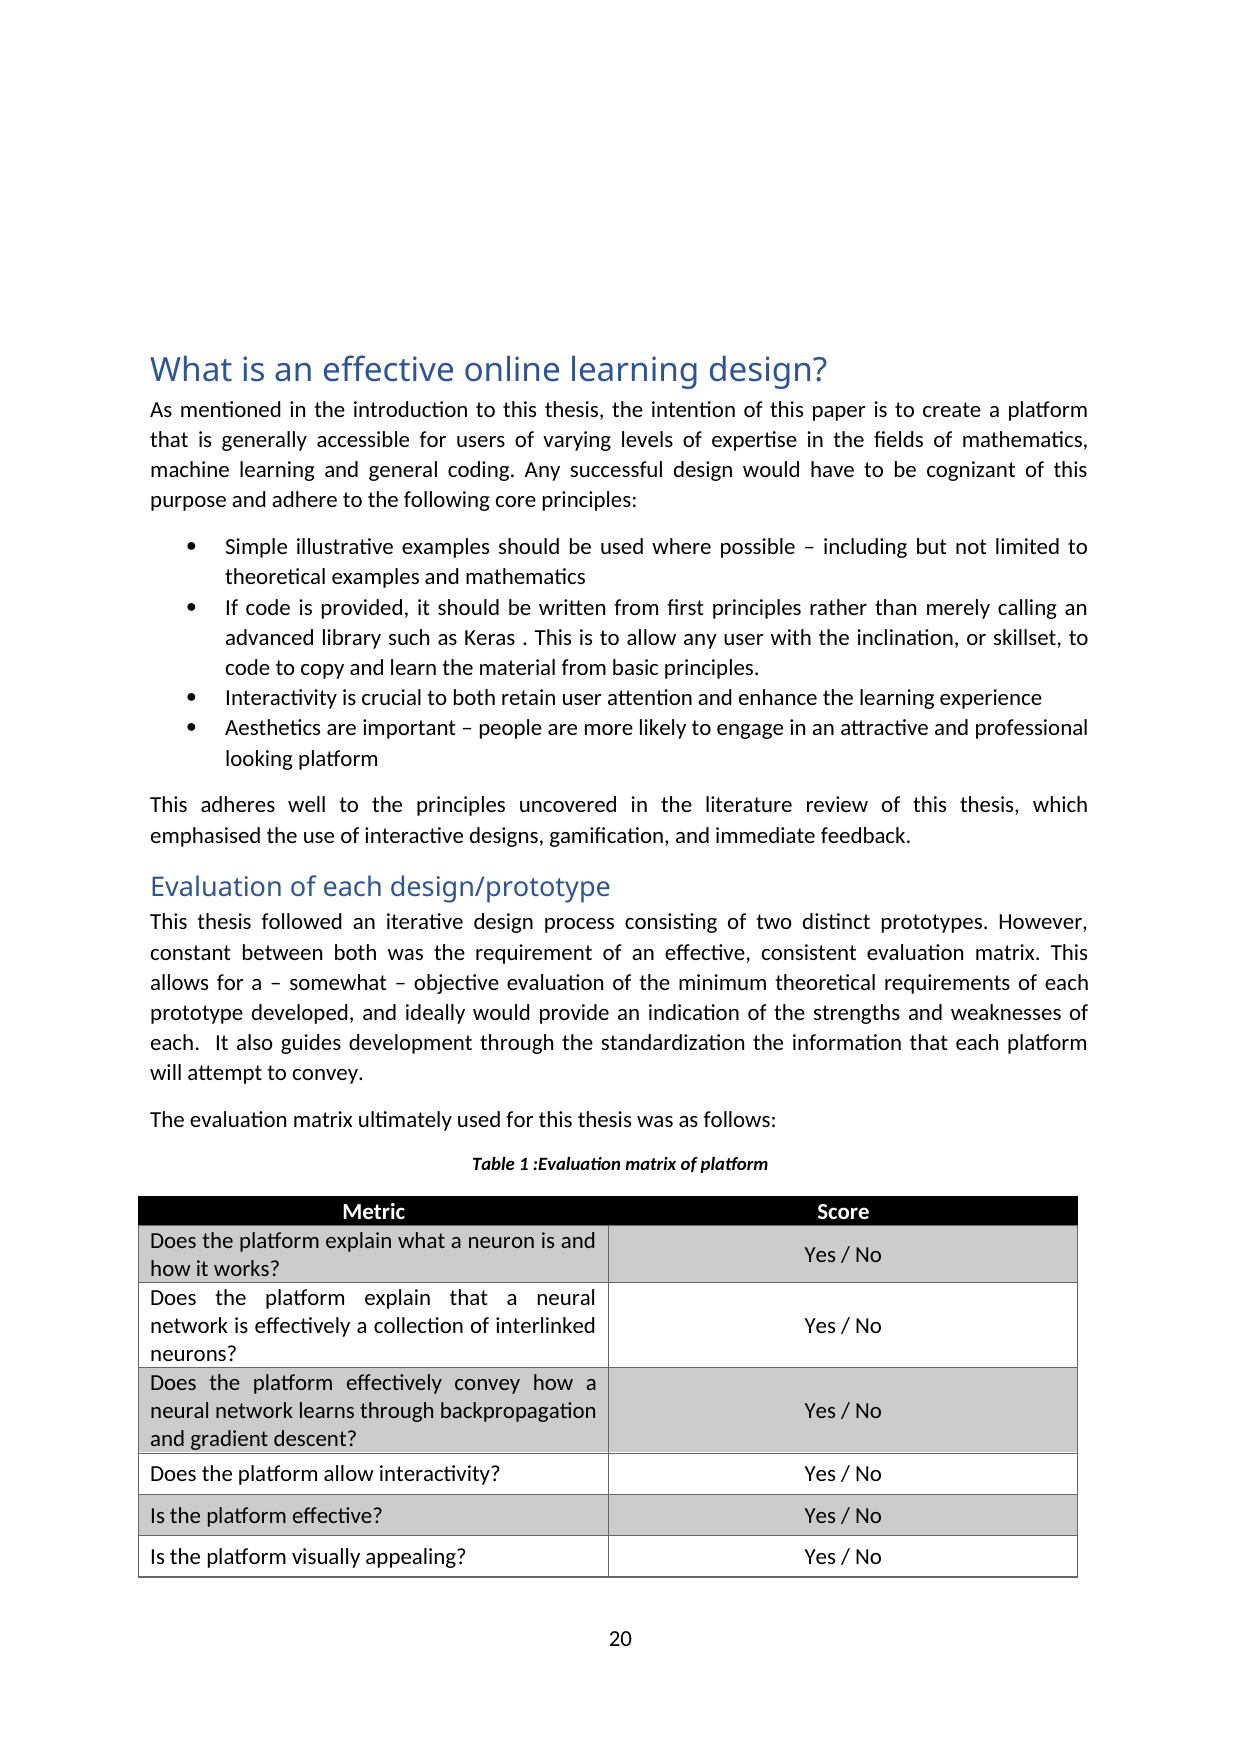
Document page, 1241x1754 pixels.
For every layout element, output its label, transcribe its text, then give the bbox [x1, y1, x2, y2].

text This thesis followed an iterative design process consisting of two distinct prototypes. However, constant between both was the requirement of an effective, consistent evaluation matrix. This allows for a – somewhat – objective evaluation of the minimum theoretical requirements of each prototype developed, and ideally would provide an indication of the strengths and weaknesses of each. It also guides development through the standardization the information that each platform will attempt to convey. [150, 907, 1090, 1087]
table_cell Does the platform explain what a neuron is and how it works? [139, 1226, 608, 1282]
table_cell Does the platform allow interactivity? [139, 1454, 608, 1494]
text The evaluation matrix ultimately used for this thesis was as follows: [150, 1105, 1090, 1133]
list If code is provided, it should be written from first principles rather than merely calling an advanced library such as Keras . This is to allow any user with the inclination, or skillset, to code to copy and learn the material from basic principles. [187, 593, 1090, 681]
table_cell Yes / No [609, 1368, 1077, 1452]
table_cell Yes / No [609, 1454, 1077, 1494]
list Simple illustrative examples should be used where possible – including but not limited to theoretical examples and mathematics [187, 532, 1090, 591]
list Interactivity is crucial to both retain user attention and enhance the learning experience [187, 683, 1090, 711]
text This adheres well to the principles uncovered in the literature review of this thesis, which emphasised the use of interactive designs, gamification, and immediate feedback. [150, 791, 1090, 849]
table_cell Yes / No [609, 1495, 1077, 1535]
table_cell Is the platform visually appealing? [139, 1536, 608, 1576]
table_header Score [609, 1197, 1077, 1225]
table_cell Yes / No [609, 1536, 1077, 1576]
subtitle Evaluation of each design/prototype [150, 868, 1090, 904]
table_cell Does the platform effectively convey how a neural network learns through backpropagation and gradient descent? [139, 1368, 608, 1452]
table_header Metric [139, 1197, 608, 1225]
text Table 1 :Evaluation matrix of platform [150, 1152, 1090, 1175]
text As mentioned in the introduction to this thesis, the intention of this paper is to create a platform that is generally accessible for users of varying levels of expertise in the fields of mathematics, machine learning and general coding. Any successful design would have to be cognizant of this purpose and adhere to the following core principles: [150, 395, 1090, 513]
table_cell Does the platform explain that a neural network is effectively a collection of interlinked neurons? [139, 1283, 608, 1367]
table_cell Is the platform effective? [139, 1495, 608, 1535]
table_cell Yes / No [609, 1283, 1077, 1367]
list Aesthetics are important – people are more likely to engage in an attractive and professional looking platform [187, 713, 1090, 772]
subtitle What is an effective online learning design? [150, 346, 1090, 391]
table_cell Yes / No [609, 1226, 1077, 1282]
